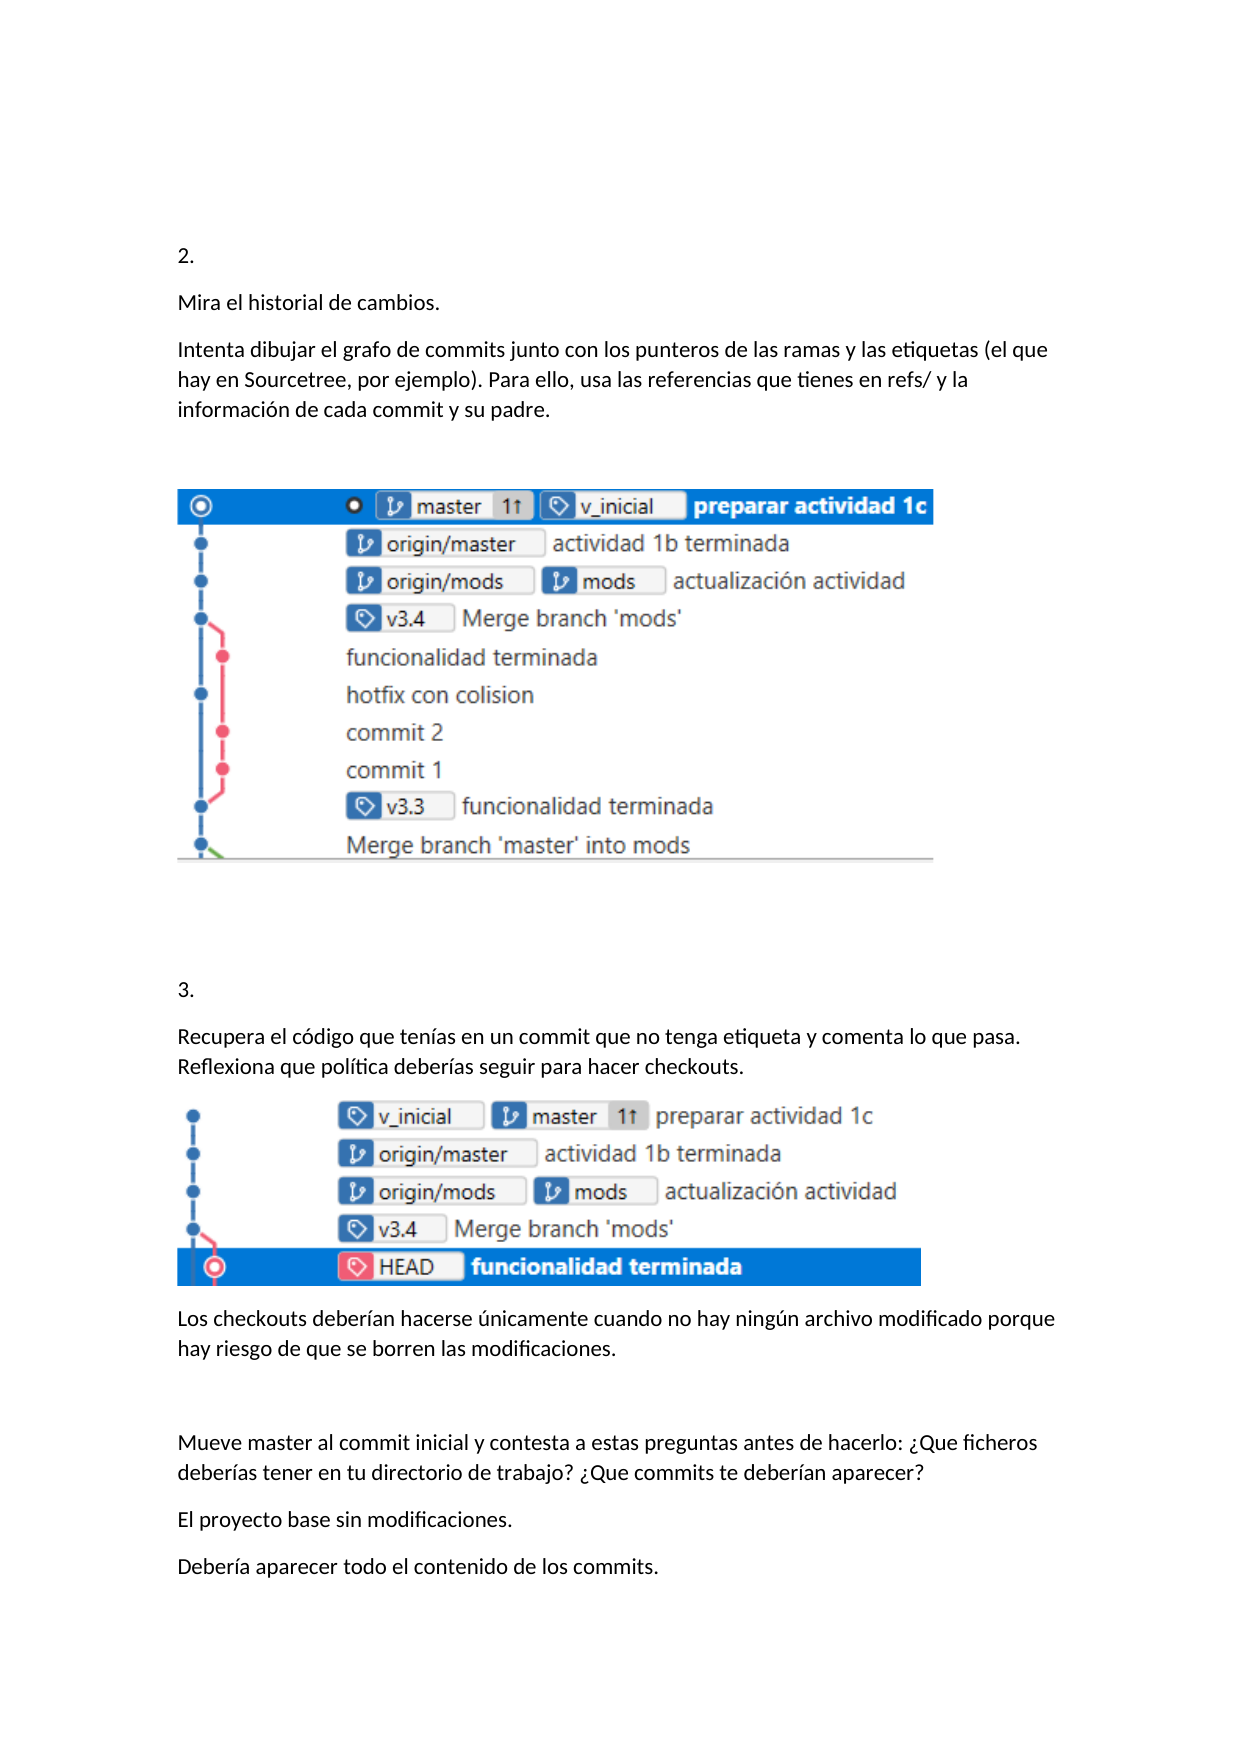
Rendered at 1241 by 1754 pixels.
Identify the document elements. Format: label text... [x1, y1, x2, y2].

text 2. [177, 241, 1063, 269]
picture [177, 1099, 921, 1286]
text Debería aparecer todo el contenido de los commits. [177, 1552, 1063, 1580]
text Recupera el código que tenías en un commit que no tenga etiqueta y comenta lo que pasa. Reflexiona que política deberías seguir para hacer checkouts. [177, 1022, 1063, 1080]
picture [177, 489, 934, 863]
text Intenta dibujar el grafo de commits junto con los punteros de las ramas y las etiquetas (el que hay en Sourcetree, por ejemplo). Para ello, usa las referencias que tienes en refs/ y la información de cada commit y su padre. [177, 335, 1063, 423]
text Los checkouts deberían hacerse únicamente cuando no hay ningún archivo modificado porque hay riesgo de que se borren las modificaciones. [177, 1304, 1063, 1362]
text El proyecto base sin modificaciones. [177, 1505, 1063, 1533]
text 3. [177, 975, 1063, 1003]
text Mueve master al commit inicial y contesta a estas preguntas antes de hacerlo: ¿Que ficheros deberías tener en tu directorio de trabajo? ¿Que commits te deberían aparecer? [177, 1428, 1063, 1486]
text Mira el historial de cambios. [177, 288, 1063, 316]
